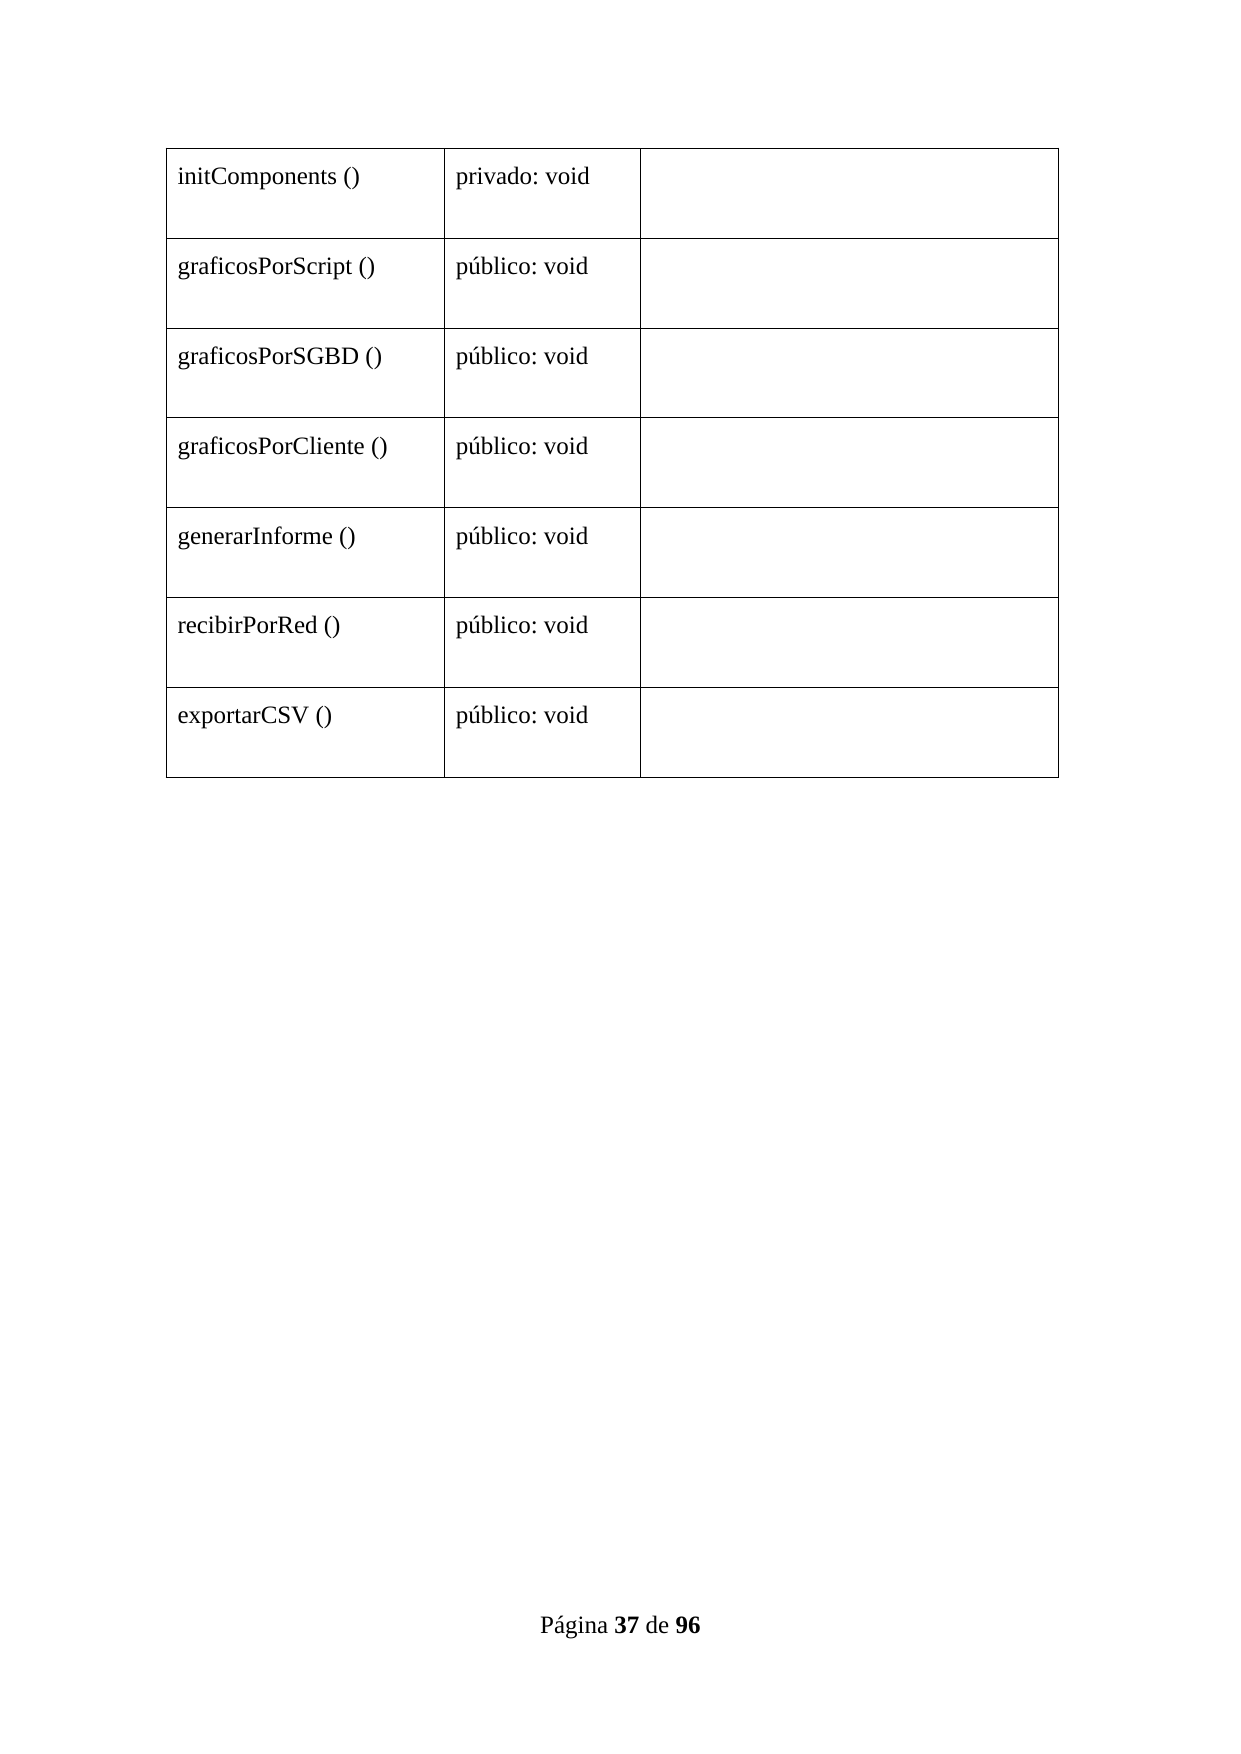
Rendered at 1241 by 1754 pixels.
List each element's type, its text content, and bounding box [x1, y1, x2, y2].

table_cell initComponents () [167, 149, 444, 237]
table_cell [641, 688, 1058, 777]
table_cell privado: void [445, 149, 640, 237]
table_cell recibirPorRed () [167, 598, 444, 687]
table_cell graficosPorCliente () [167, 418, 444, 507]
table_cell [641, 418, 1058, 507]
table_cell exportarCSV () [167, 688, 444, 777]
table_cell generarInforme () [167, 508, 444, 597]
table_cell público: void [445, 688, 640, 777]
table_cell [641, 149, 1058, 237]
table_cell público: void [445, 239, 640, 327]
table_cell [641, 598, 1058, 687]
table_cell público: void [445, 598, 640, 687]
table_cell público: void [445, 329, 640, 417]
table_cell público: void [445, 418, 640, 507]
table_cell público: void [445, 508, 640, 597]
table_cell [641, 239, 1058, 327]
table_cell [641, 508, 1058, 597]
table_cell graficosPorSGBD () [167, 329, 444, 417]
table_cell graficosPorScript () [167, 239, 444, 327]
table_cell [641, 329, 1058, 417]
